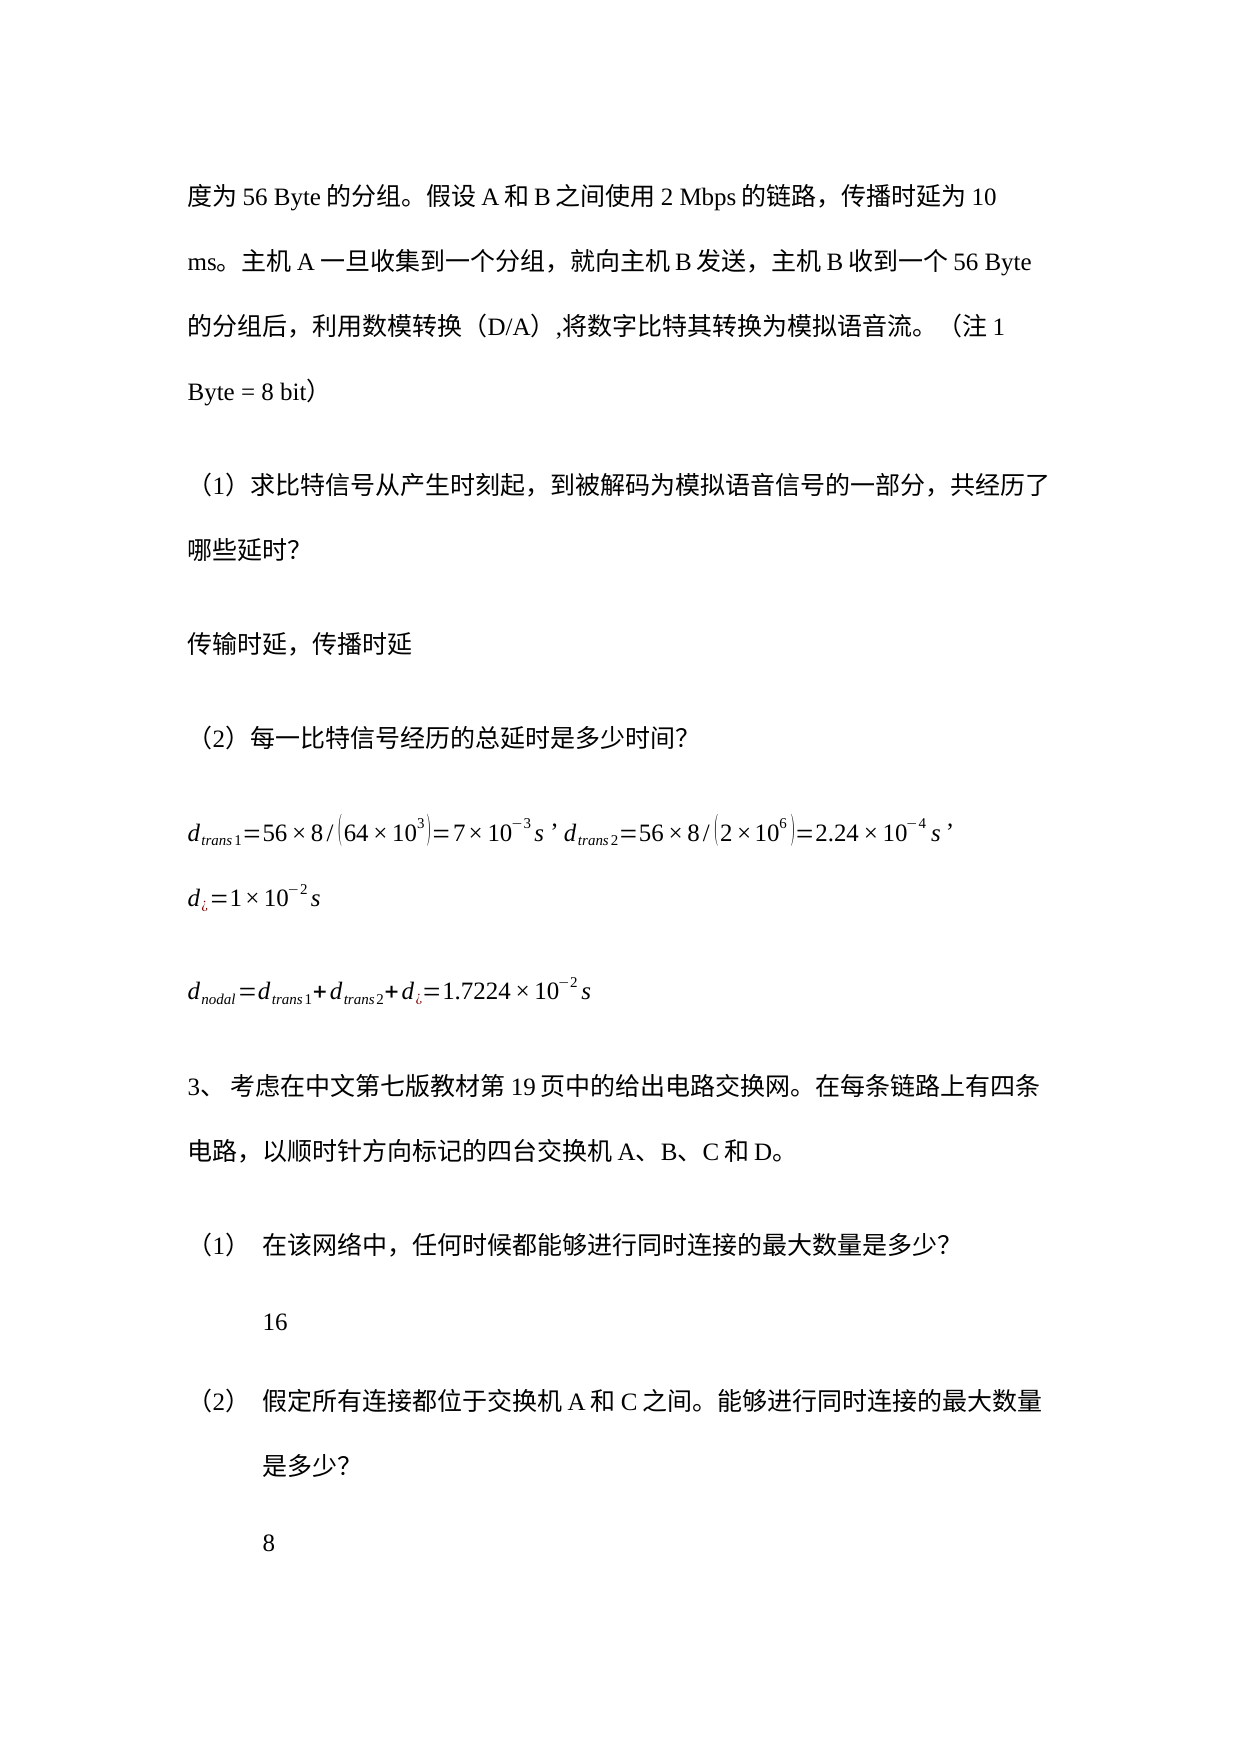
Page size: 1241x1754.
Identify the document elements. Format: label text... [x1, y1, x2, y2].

text , , [187, 799, 1053, 929]
text 传输时延，传播时延 [187, 610, 1053, 675]
text （1）求比特信号从产生时刻起，到被解码为模拟语音信号的一部分，共经历了哪些延时？ [187, 451, 1053, 581]
text 8 [262, 1526, 1053, 1559]
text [187, 162, 1053, 422]
list 在该网络中，任何时候都能够进行同时连接的最大数量是多少？ [187, 1211, 1053, 1276]
text 16 [262, 1305, 1053, 1338]
text 3、 考虑在中文第七版教材第19页中的给出电路交换网。在每条链路上有四条电路，以顺时针方向标记的四台交换机A、B、C和D。 [187, 1052, 1053, 1182]
list 假定所有连接都位于交换机A和C之间。能够进行同时连接的最大数量是多少？ [187, 1367, 1053, 1497]
text （2）每一比特信号经历的总延时是多少时间？ [187, 704, 1053, 769]
